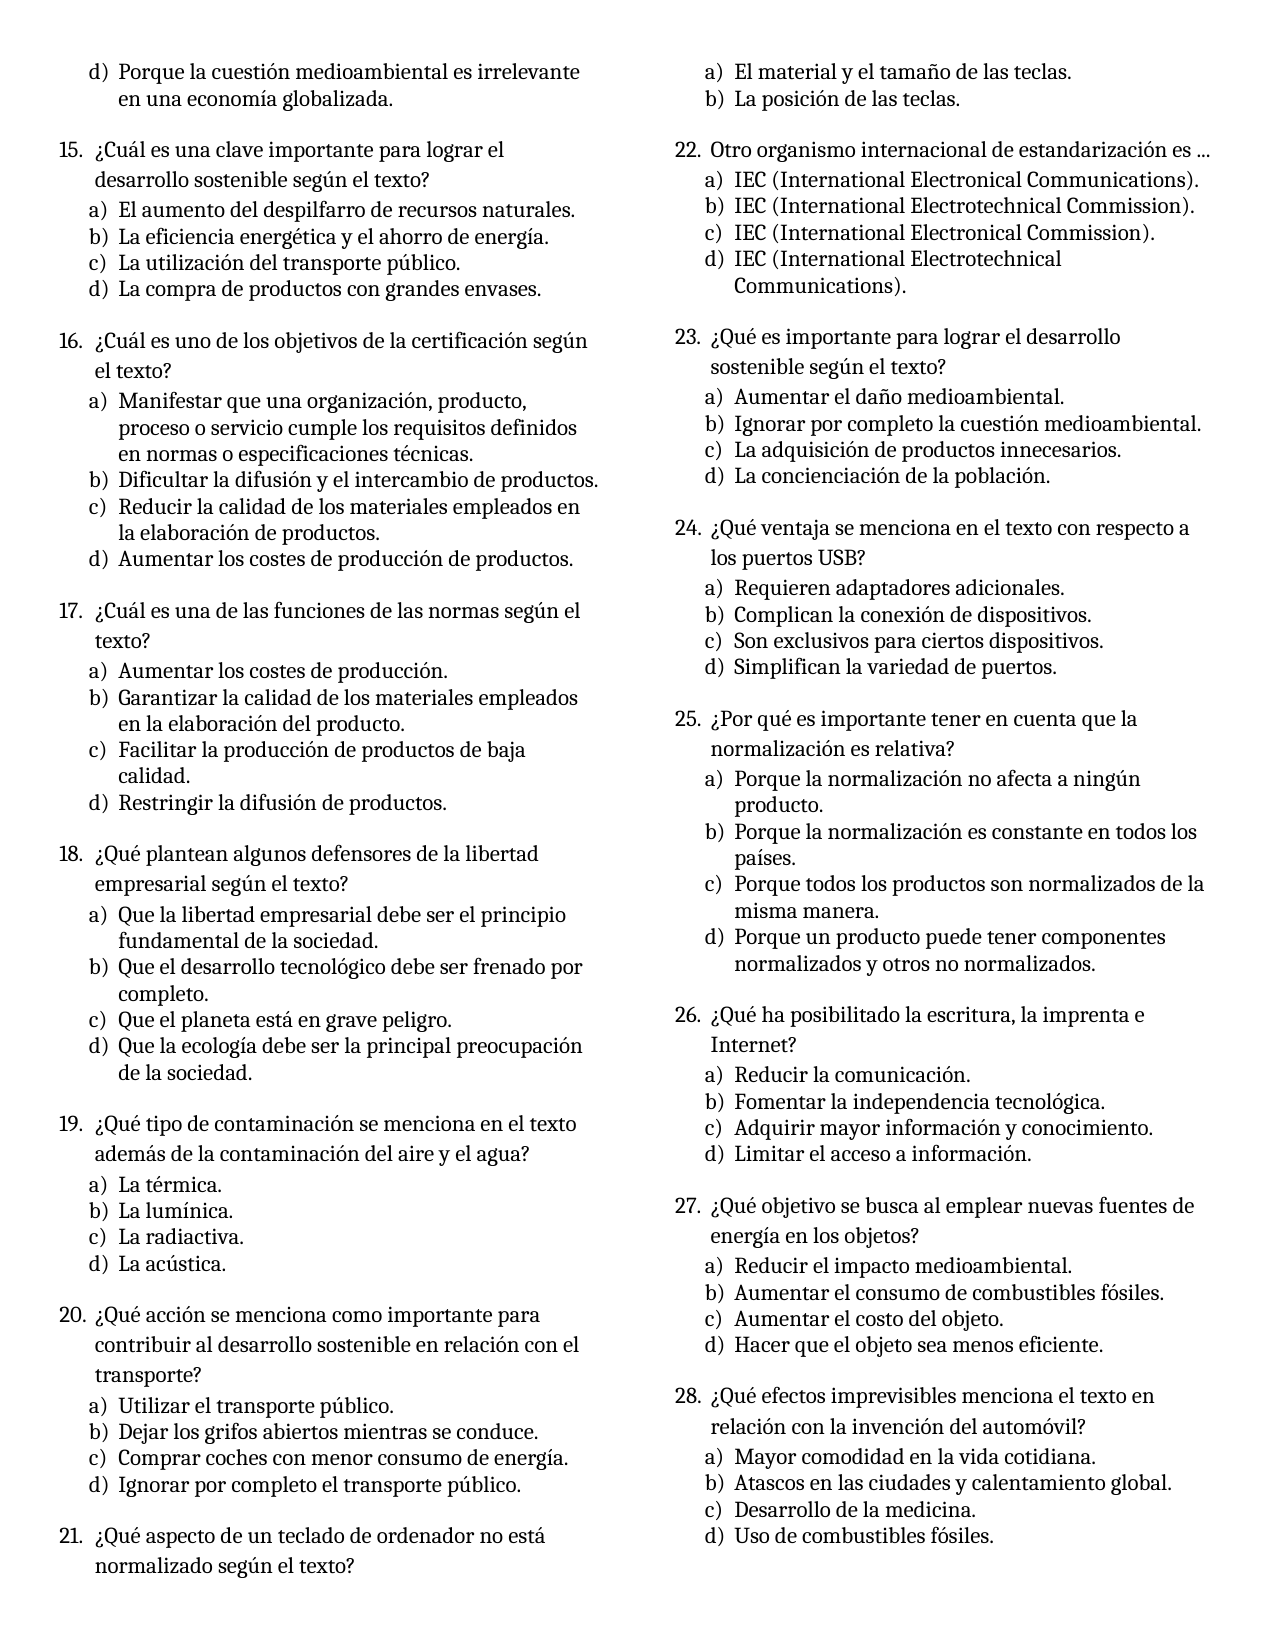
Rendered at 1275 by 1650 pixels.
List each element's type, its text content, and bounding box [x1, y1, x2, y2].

text b) La eficiencia energética y el ahorro de energía. [89, 223, 600, 250]
text b) IEC (International Electrotechnical Commission). [704, 193, 1216, 220]
text a) Manifestar que una organización, producto, proceso o servicio cumple los requisitos definidos en normas o especificaciones técnicas. [89, 388, 600, 467]
text a) IEC (International Electronical Communications). [704, 167, 1216, 193]
text d) Porque un producto puede tener componentes normalizados y otros no normalizados. [704, 924, 1216, 977]
text a) Que la libertad empresarial debe ser el principio fundamental de la sociedad. [89, 901, 600, 954]
text d) Que la ecología debe ser la principal preocupación de la sociedad. [89, 1033, 600, 1086]
text d) IEC (International Electrotechnical Communications). [704, 246, 1216, 299]
text c) Adquirir mayor información y conocimiento. [704, 1115, 1216, 1141]
list ¿Qué objetivo se busca al emplear nuevas fuentes de energía en los objetos? [675, 1192, 1216, 1249]
text b) Fomentar la independencia tecnológica. [704, 1088, 1216, 1115]
text b) Complican la conexión de dispositivos. [704, 601, 1216, 628]
text a) Aumentar el daño medioambiental. [704, 384, 1216, 411]
text b) Porque la normalización es constante en todos los países. [704, 818, 1216, 871]
text c) Aumentar el costo del objeto. [704, 1306, 1216, 1332]
text d) Restringir la difusión de productos. [89, 790, 600, 816]
text b) Garantizar la calidad de los materiales empleados en la elaboración del producto. [89, 684, 600, 737]
text a) El material y el tamaño de las teclas. [704, 59, 1216, 85]
list ¿Qué acción se menciona como importante para contribuir al desarrollo sostenible en relación con el transporte? [59, 1302, 600, 1388]
list ¿Cuál es una clave importante para lograr el desarrollo sostenible según el texto? [59, 137, 600, 193]
text b) Dificultar la difusión y el intercambio de productos. [89, 467, 600, 493]
text c) Comprar coches con menor consumo de energía. [89, 1445, 600, 1471]
text b) Atascos en las ciudades y calentamiento global. [704, 1470, 1216, 1496]
list ¿Qué tipo de contaminación se menciona en el texto además de la contaminación del aire y el agua? [59, 1111, 600, 1167]
list ¿Qué plantean algunos defensores de la libertad empresarial según el texto? [59, 841, 600, 898]
text b) Ignorar por completo la cuestión medioambiental. [704, 411, 1216, 437]
text c) Reducir la calidad de los materiales empleados en la elaboración de productos. [89, 493, 600, 546]
list ¿Qué es importante para lograr el desarrollo sostenible según el texto? [675, 324, 1216, 380]
text c) La radiactiva. [89, 1224, 600, 1250]
text c) Que el planeta está en grave peligro. [89, 1007, 600, 1033]
text a) Aumentar los costes de producción. [89, 658, 600, 684]
text b) La posición de las teclas. [704, 85, 1216, 112]
text a) Porque la normalización no afecta a ningún producto. [704, 766, 1216, 818]
text a) Reducir el impacto medioambiental. [704, 1253, 1216, 1279]
text a) Mayor comodidad en la vida cotidiana. [704, 1444, 1216, 1470]
text d) Ignorar por completo el transporte público. [89, 1471, 600, 1498]
text c) Son exclusivos para ciertos dispositivos. [704, 628, 1216, 654]
text d) La acústica. [89, 1250, 600, 1277]
text c) Porque todos los productos son normalizados de la misma manera. [704, 871, 1216, 924]
text d) Simplifican la variedad de puertos. [704, 654, 1216, 680]
text d) Porque la cuestión medioambiental es irrelevante en una economía globalizada. [89, 59, 600, 112]
text b) Que el desarrollo tecnológico debe ser frenado por completo. [89, 954, 600, 1007]
list ¿Por qué es importante tener en cuenta que la normalización es relativa? [675, 705, 1216, 762]
text a) La térmica. [89, 1171, 600, 1198]
text a) Reducir la comunicación. [704, 1062, 1216, 1088]
text a) El aumento del despilfarro de recursos naturales. [89, 197, 600, 223]
text d) La concienciación de la población. [704, 463, 1216, 489]
text a) Requieren adaptadores adicionales. [704, 575, 1216, 601]
text d) Limitar el acceso a información. [704, 1141, 1216, 1167]
list ¿Cuál es uno de los objetivos de la certificación según el texto? [59, 328, 600, 384]
text d) Uso de combustibles fósiles. [704, 1523, 1216, 1549]
text b) Aumentar el consumo de combustibles fósiles. [704, 1279, 1216, 1306]
text c) La adquisición de productos innecesarios. [704, 437, 1216, 463]
text d) Hacer que el objeto sea menos eficiente. [704, 1332, 1216, 1358]
text c) IEC (International Electronical Commission). [704, 220, 1216, 246]
text c) Desarrollo de la medicina. [704, 1496, 1216, 1523]
text d) La compra de productos con grandes envases. [89, 276, 600, 303]
list ¿Qué efectos imprevisibles menciona el texto en relación con la invención del automóvil? [675, 1383, 1216, 1440]
text a) Utilizar el transporte público. [89, 1392, 600, 1419]
text c) Facilitar la producción de productos de baja calidad. [89, 737, 600, 790]
text b) La lumínica. [89, 1198, 600, 1224]
list ¿Qué ventaja se menciona en el texto con respecto a los puertos USB? [675, 514, 1216, 571]
text c) La utilización del transporte público. [89, 250, 600, 276]
list ¿Cuál es una de las funciones de las normas según el texto? [59, 597, 600, 654]
text d) Aumentar los costes de producción de productos. [89, 546, 600, 572]
text b) Dejar los grifos abiertos mientras se conduce. [89, 1419, 600, 1445]
list ¿Qué ha posibilitado la escritura, la imprenta e Internet? [675, 1002, 1216, 1058]
list ¿Qué aspecto de un teclado de ordenador no está normalizado según el texto? [59, 1523, 600, 1579]
list Otro organismo internacional de estandarización es ... [675, 137, 1216, 163]
